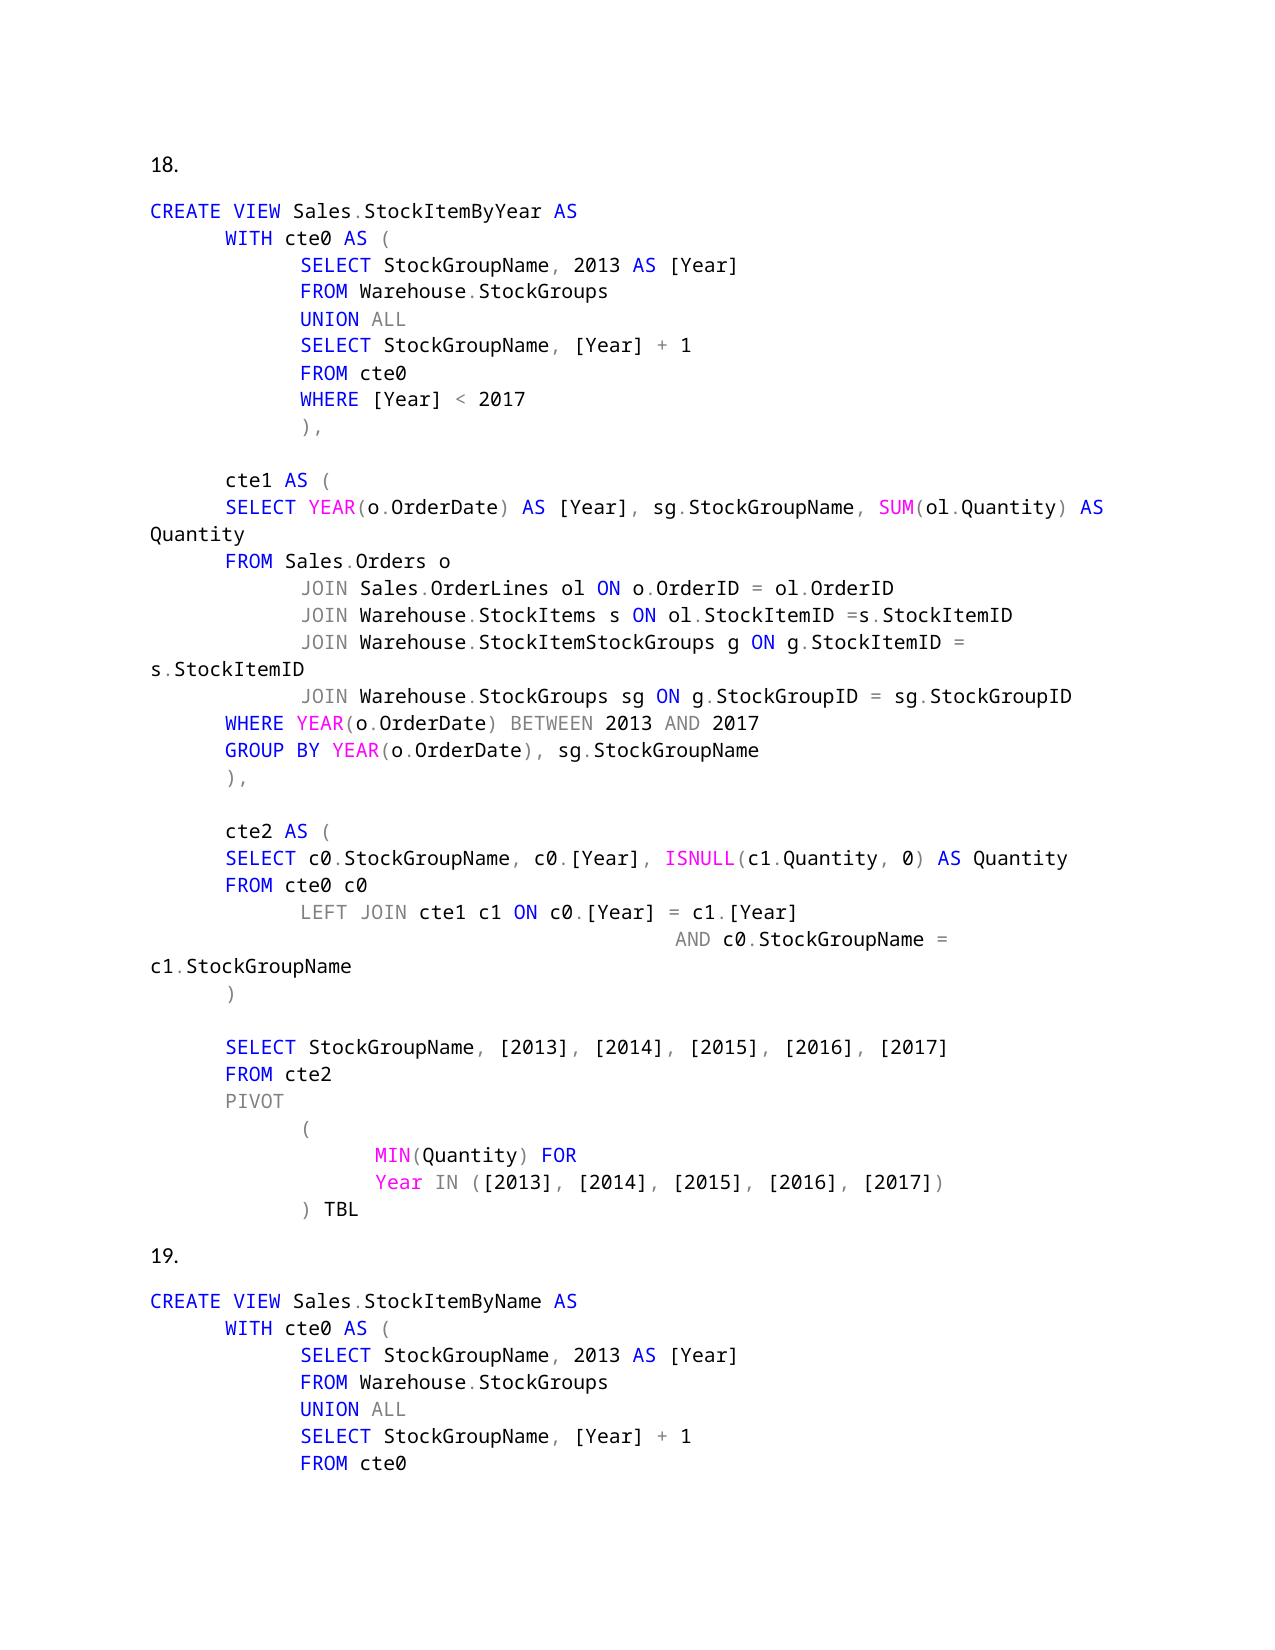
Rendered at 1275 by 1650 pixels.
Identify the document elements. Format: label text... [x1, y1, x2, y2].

text GROUP BY YEAR(o.OrderDate), sg.StockGroupName [150, 736, 1125, 763]
text AND c0.StockGroupName = c1.StockGroupName [150, 925, 1125, 979]
text FROM cte0 [150, 1449, 1125, 1477]
text WHERE [Year] < 2017 [150, 386, 1125, 413]
text ) TBL [150, 1195, 1125, 1222]
text cte2 AS ( [150, 817, 1125, 844]
text 19. [150, 1241, 1125, 1269]
text FROM cte0 [150, 359, 1125, 386]
text FROM cte0 c0 [150, 871, 1125, 898]
text WITH cte0 AS ( [150, 1315, 1125, 1342]
text cte1 AS ( [150, 467, 1125, 494]
text CREATE VIEW Sales.StockItemByName AS [150, 1288, 1125, 1315]
text JOIN Sales.OrderLines ol ON o.OrderID = ol.OrderID [150, 574, 1125, 602]
text SELECT StockGroupName, [Year] + 1 [150, 1423, 1125, 1449]
text FROM Warehouse.StockGroups [150, 1369, 1125, 1396]
text ), [150, 763, 1125, 790]
text ( [150, 1114, 1125, 1141]
text JOIN Warehouse.StockItems s ON ol.StockItemID =s.StockItemID [150, 602, 1125, 628]
text MIN(Quantity) FOR [150, 1141, 1125, 1168]
text SELECT StockGroupName, 2013 AS [Year] [150, 1342, 1125, 1369]
text SELECT StockGroupName, 2013 AS [Year] [150, 251, 1125, 278]
text SELECT YEAR(o.OrderDate) AS [Year], sg.StockGroupName, SUM(ol.Quantity) AS Quantity [150, 494, 1125, 548]
text SELECT StockGroupName, [2013], [2014], [2015], [2016], [2017] [150, 1033, 1125, 1060]
text SELECT c0.StockGroupName, c0.[Year], ISNULL(c1.Quantity, 0) AS Quantity [150, 844, 1125, 871]
text FROM cte2 [150, 1060, 1125, 1087]
text WITH cte0 AS ( [150, 224, 1125, 251]
text UNION ALL [150, 1396, 1125, 1423]
text WHERE YEAR(o.OrderDate) BETWEEN 2013 AND 2017 [150, 709, 1125, 736]
text ) [150, 979, 1125, 1006]
text FROM Warehouse.StockGroups [150, 278, 1125, 305]
text CREATE VIEW Sales.StockItemByYear AS [150, 197, 1125, 224]
text UNION ALL [150, 305, 1125, 332]
text JOIN Warehouse.StockItemStockGroups g ON g.StockItemID = s.StockItemID [150, 628, 1125, 682]
text LEFT JOIN cte1 c1 ON c0.[Year] = c1.[Year] [150, 898, 1125, 925]
text 18. [150, 150, 1125, 178]
text ), [150, 413, 1125, 440]
text SELECT StockGroupName, [Year] + 1 [150, 332, 1125, 359]
text JOIN Warehouse.StockGroups sg ON g.StockGroupID = sg.StockGroupID [150, 682, 1125, 709]
text PIVOT [150, 1087, 1125, 1114]
text FROM Sales.Orders o [150, 548, 1125, 574]
text Year IN ([2013], [2014], [2015], [2016], [2017]) [150, 1168, 1125, 1195]
